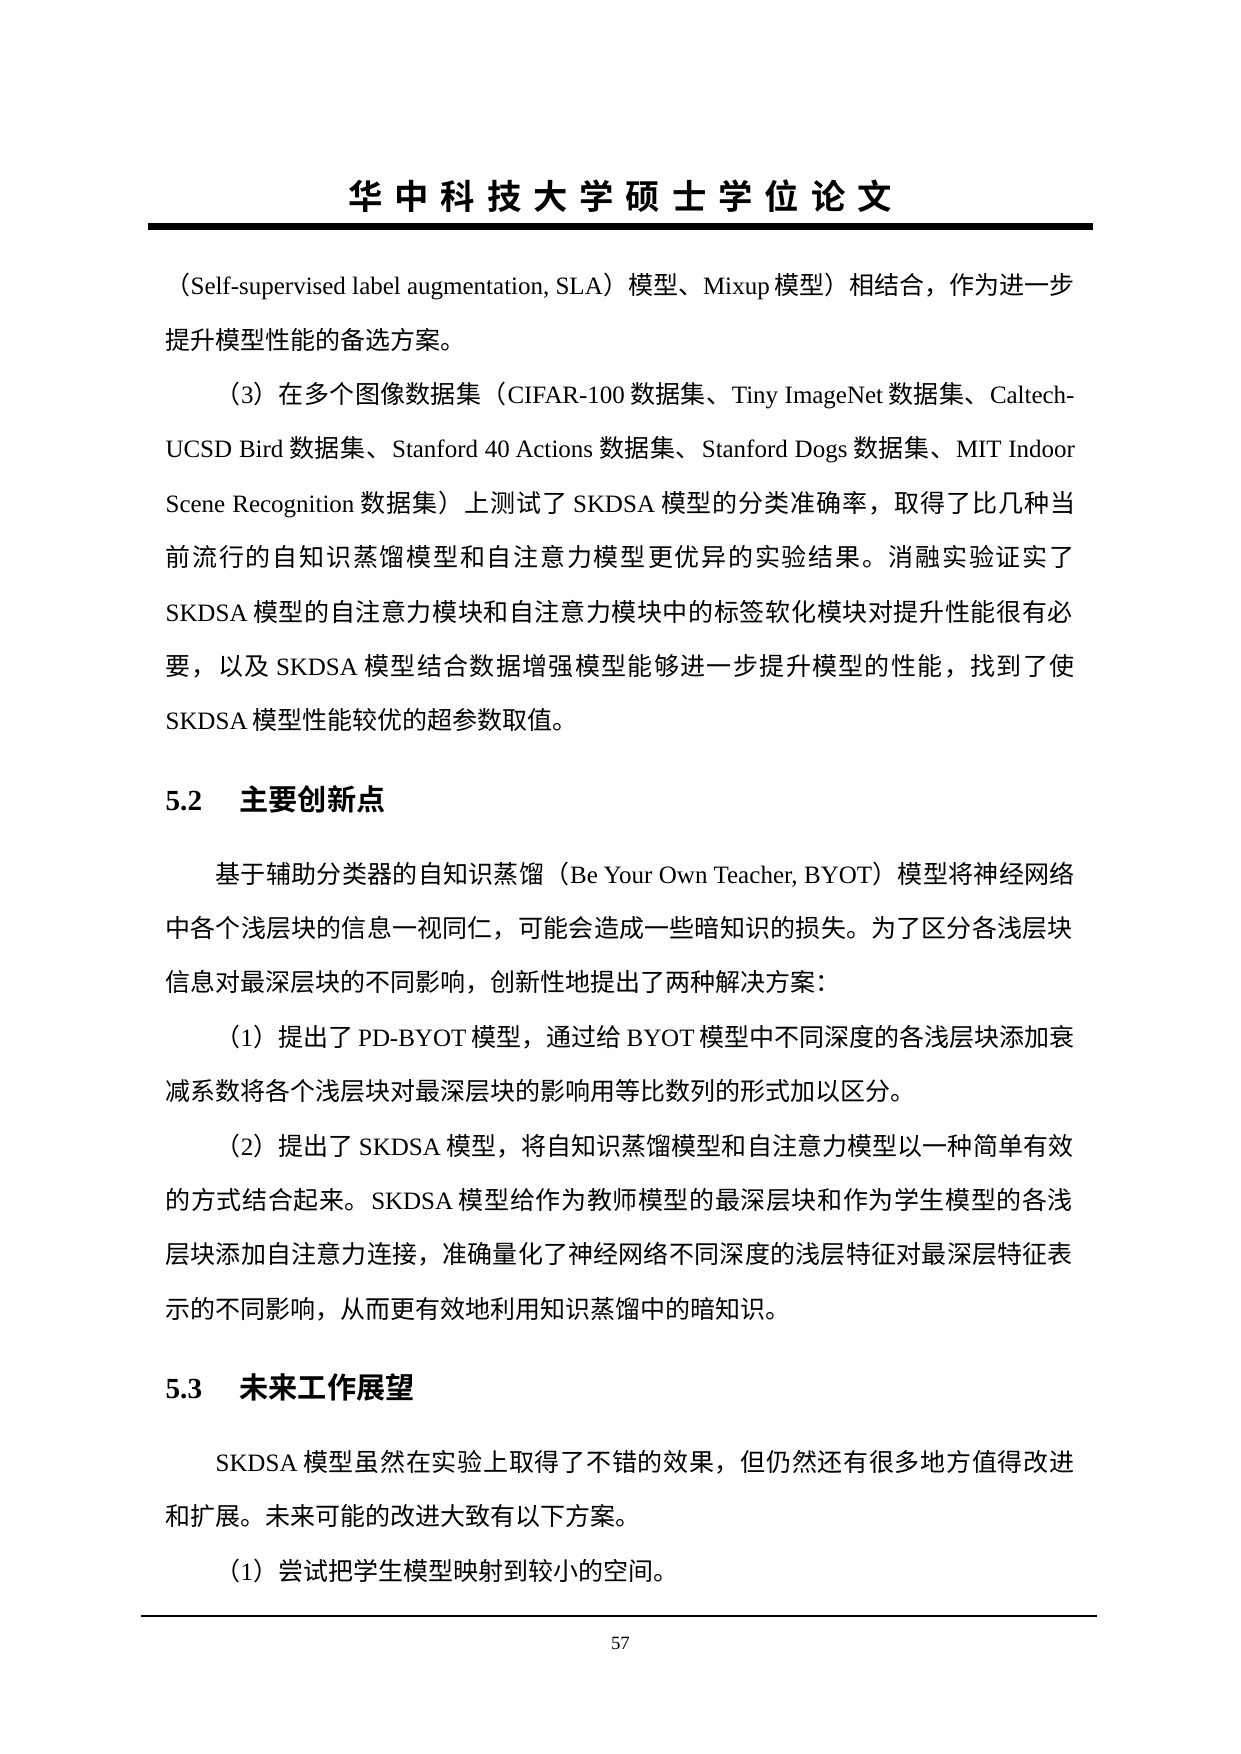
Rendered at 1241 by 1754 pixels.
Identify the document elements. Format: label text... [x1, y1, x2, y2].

subtitle 未来工作展望 [165, 1364, 1075, 1407]
text 基于辅助分类器的自知识蒸馏（Be Your Own Teacher, BYOT）模型将神经网络中各个浅层块的信息一视同仁，可能会造成一些暗知识的损失。为了区分各浅层块信息对最深层块的不同影响，创新性地提出了两种解决方案： [165, 854, 1075, 999]
text （1）尝试把学生模型映射到较小的空间。 [165, 1551, 1075, 1587]
text （3）在多个图像数据集（CIFAR-100数据集、Tiny ImageNet数据集、Caltech-UCSD Bird数据集、Stanford 40 Actions数据集、Stanford Dogs数据集、MIT Indoor Scene Recognition数据集）上测试了SKDSA模型的分类准确率，取得了比几种当前流行的自知识蒸馏模型和自注意力模型更优异的实验结果。消融实验证实了SKDSA模型的自注意力模块和自注意力模块中的标签软化模块对提升性能很有必要，以及SKDSA模型结合数据增强模型能够进一步提升模型的性能，找到了使SKDSA模型性能较优的超参数取值。 [165, 374, 1075, 737]
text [165, 266, 1075, 356]
text （2）提出了SKDSA模型，将自知识蒸馏模型和自注意力模型以一种简单有效的方式结合起来。SKDSA模型给作为教师模型的最深层块和作为学生模型的各浅层块添加自注意力连接，准确量化了神经网络不同深度的浅层特征对最深层特征表示的不同影响，从而更有效地利用知识蒸馏中的暗知识。 [165, 1126, 1075, 1325]
subtitle 主要创新点 [165, 776, 1075, 818]
text SKDSA模型虽然在实验上取得了不错的效果，但仍然还有很多地方值得改进和扩展。未来可能的改进大致有以下方案。 [165, 1442, 1075, 1533]
text （1）提出了PD-BYOT模型，通过给BYOT模型中不同深度的各浅层块添加衰减系数将各个浅层块对最深层块的影响用等比数列的形式加以区分。 [165, 1017, 1075, 1108]
